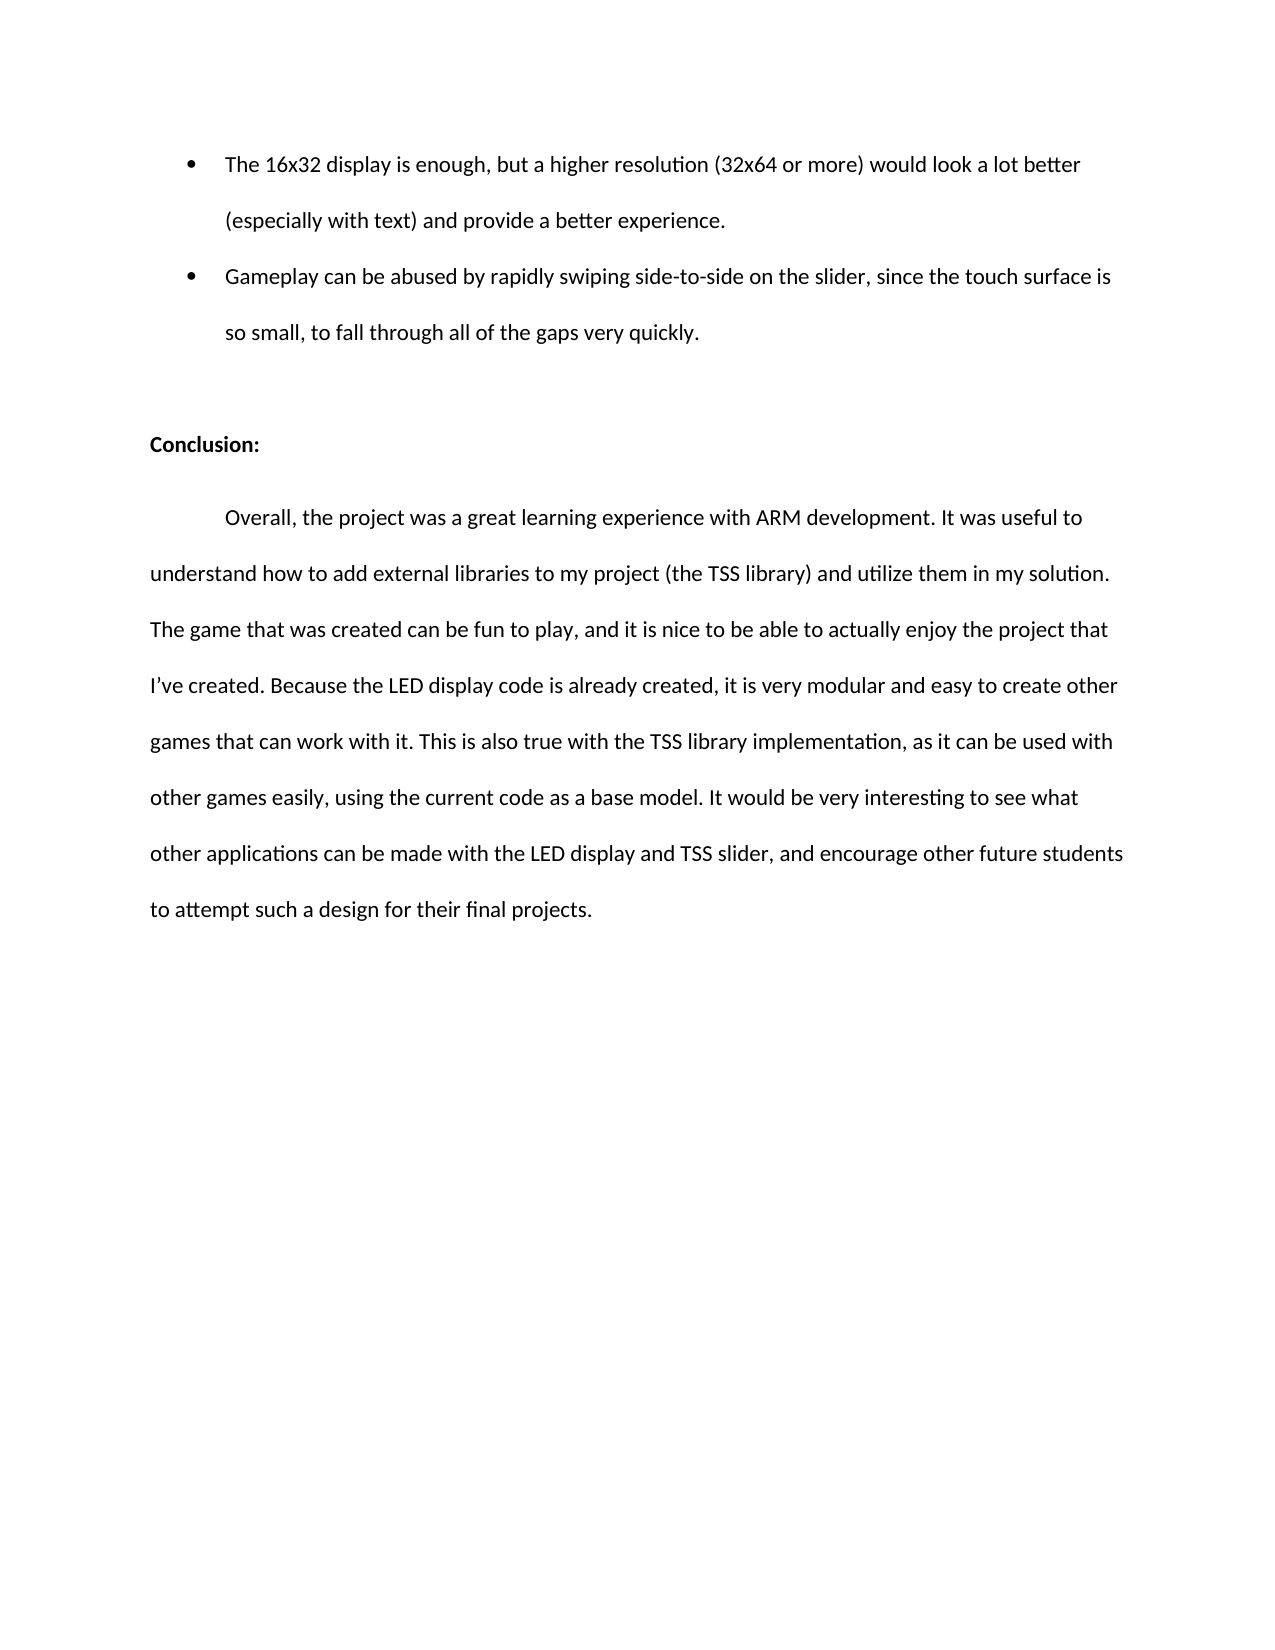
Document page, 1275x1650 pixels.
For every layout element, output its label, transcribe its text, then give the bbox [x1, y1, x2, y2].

list Gameplay can be abused by rapidly swiping side-to-side on the slider, since the touch surface is so small, to fall through all of the gaps very quickly. [187, 262, 1125, 346]
text Conclusion: [150, 430, 1125, 458]
text Overall, the project was a great learning experience with ARM development. It was useful to understand how to add external libraries to my project (the TSS library) and utilize them in my solution. The game that was created can be fun to play, and it is nice to be able to actually enjoy the project that I’ve created. Because the LED display code is already created, it is very modular and easy to create other games that can work with it. This is also true with the TSS library implementation, as it can be used with other games easily, using the current code as a base model. It would be very interesting to see what other applications can be made with the LED display and TSS slider, and encourage other future students to attempt such a design for their final projects. [150, 503, 1125, 923]
list The 16x32 display is enough, but a higher resolution (32x64 or more) would look a lot better (especially with text) and provide a better experience. [187, 150, 1125, 234]
